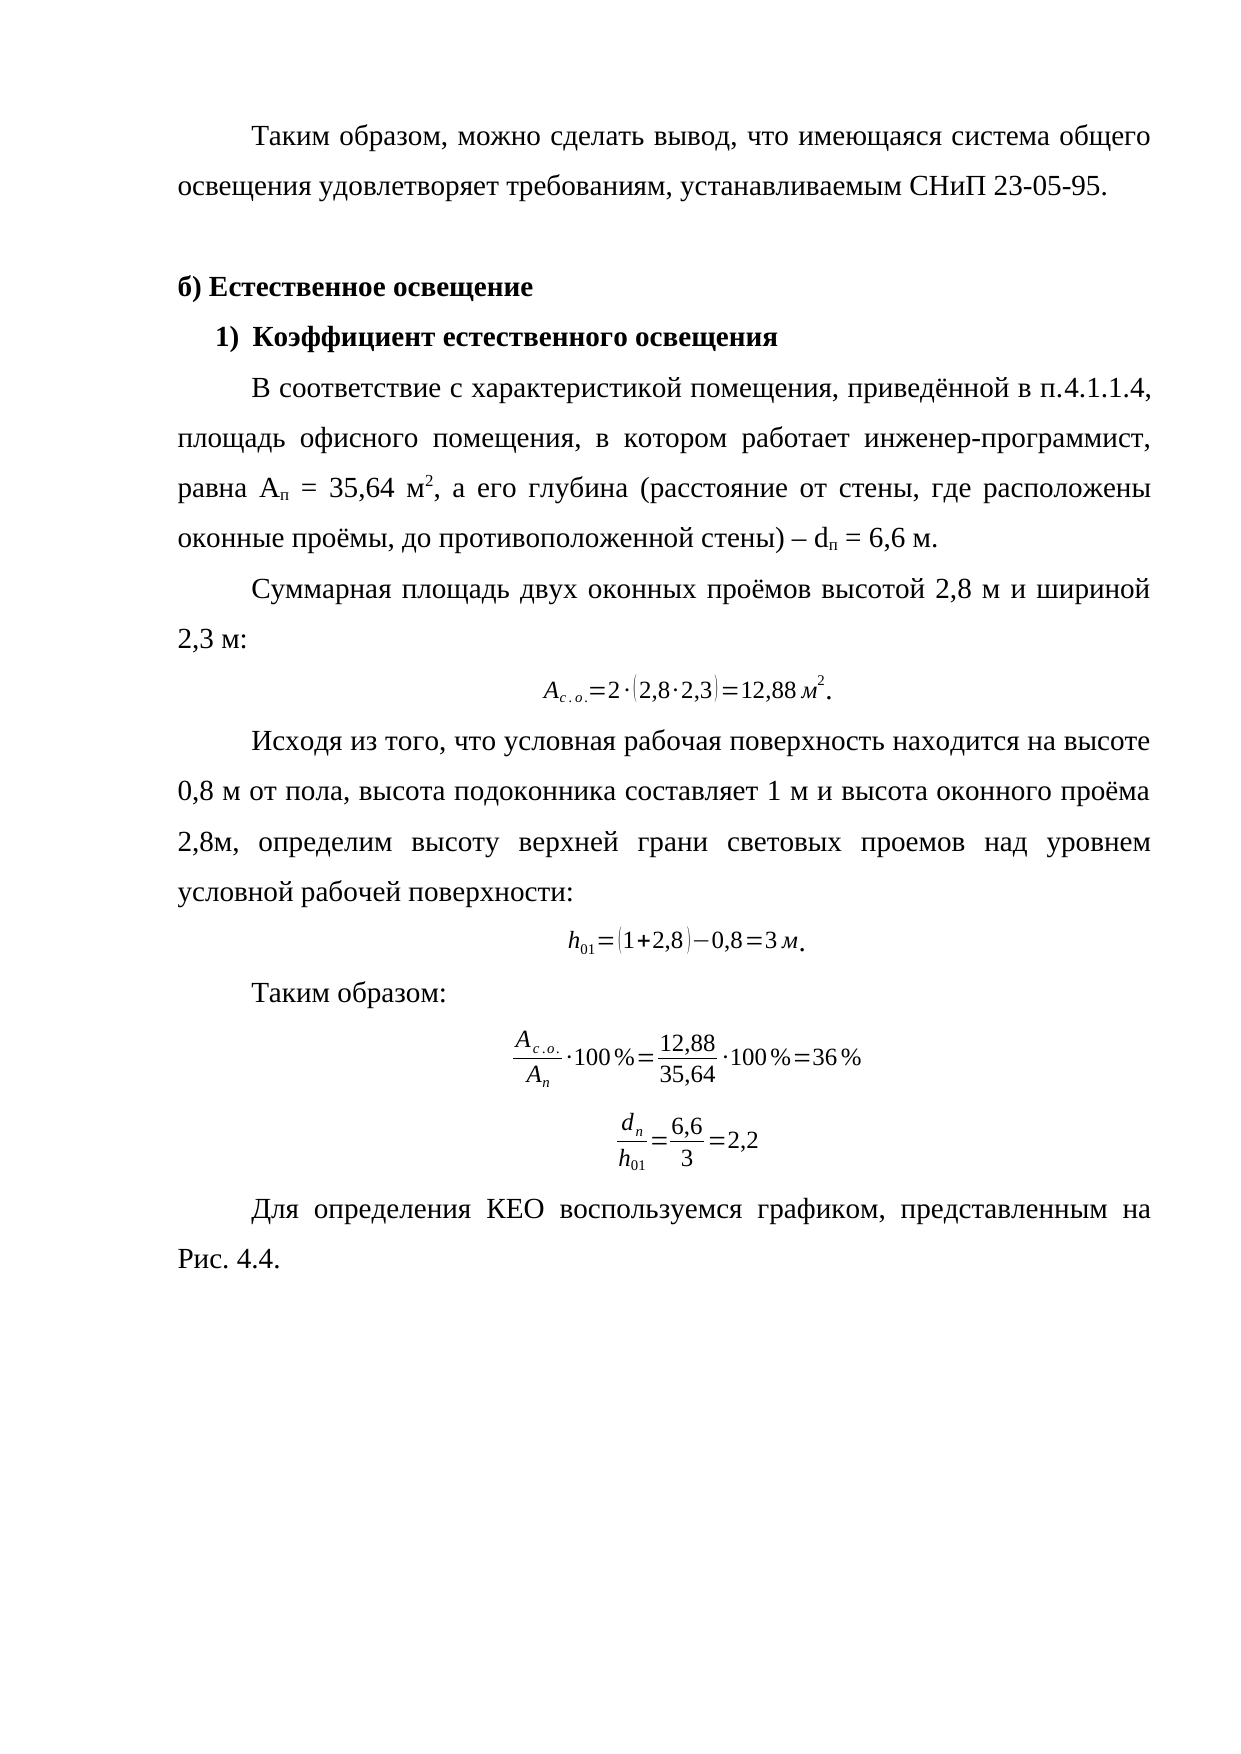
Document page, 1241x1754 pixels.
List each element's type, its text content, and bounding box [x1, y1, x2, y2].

text Исходя из того, что условная рабочая поверхность находится на высоте 0,8 м от пола, высота подоконника составляет 1 м и высота оконного проёма 2,8м, определим высоту верхней грани световых проемов над уровнем условной рабочей поверхности: [177, 723, 1152, 908]
text . [222, 672, 1152, 706]
text Суммарная площадь двух оконных проёмов высотой 2,8 м и шириной 2,3 м: [177, 571, 1152, 655]
text . [222, 924, 1152, 958]
list Коэффициент естественного освещения [215, 319, 1152, 353]
text В соответствие с характеристикой помещения, приведённой в п.4.1.1.4, площадь офисного помещения, в котором работает инженер-программист, равна Ап = 35,64 м2, а его глубина (расстояние от стены, где расположены оконные проёмы, до противоположенной стены) – dп = 6,6 м. [177, 370, 1152, 554]
text Таким образом: [177, 975, 1152, 1008]
text Таким образом, можно сделать вывод, что имеющаяся система общего освещения удовлетворяет требованиям, устанавливаемым СНиП 23-05-95. [177, 118, 1152, 202]
text б) Естественное освещение [177, 269, 1152, 303]
